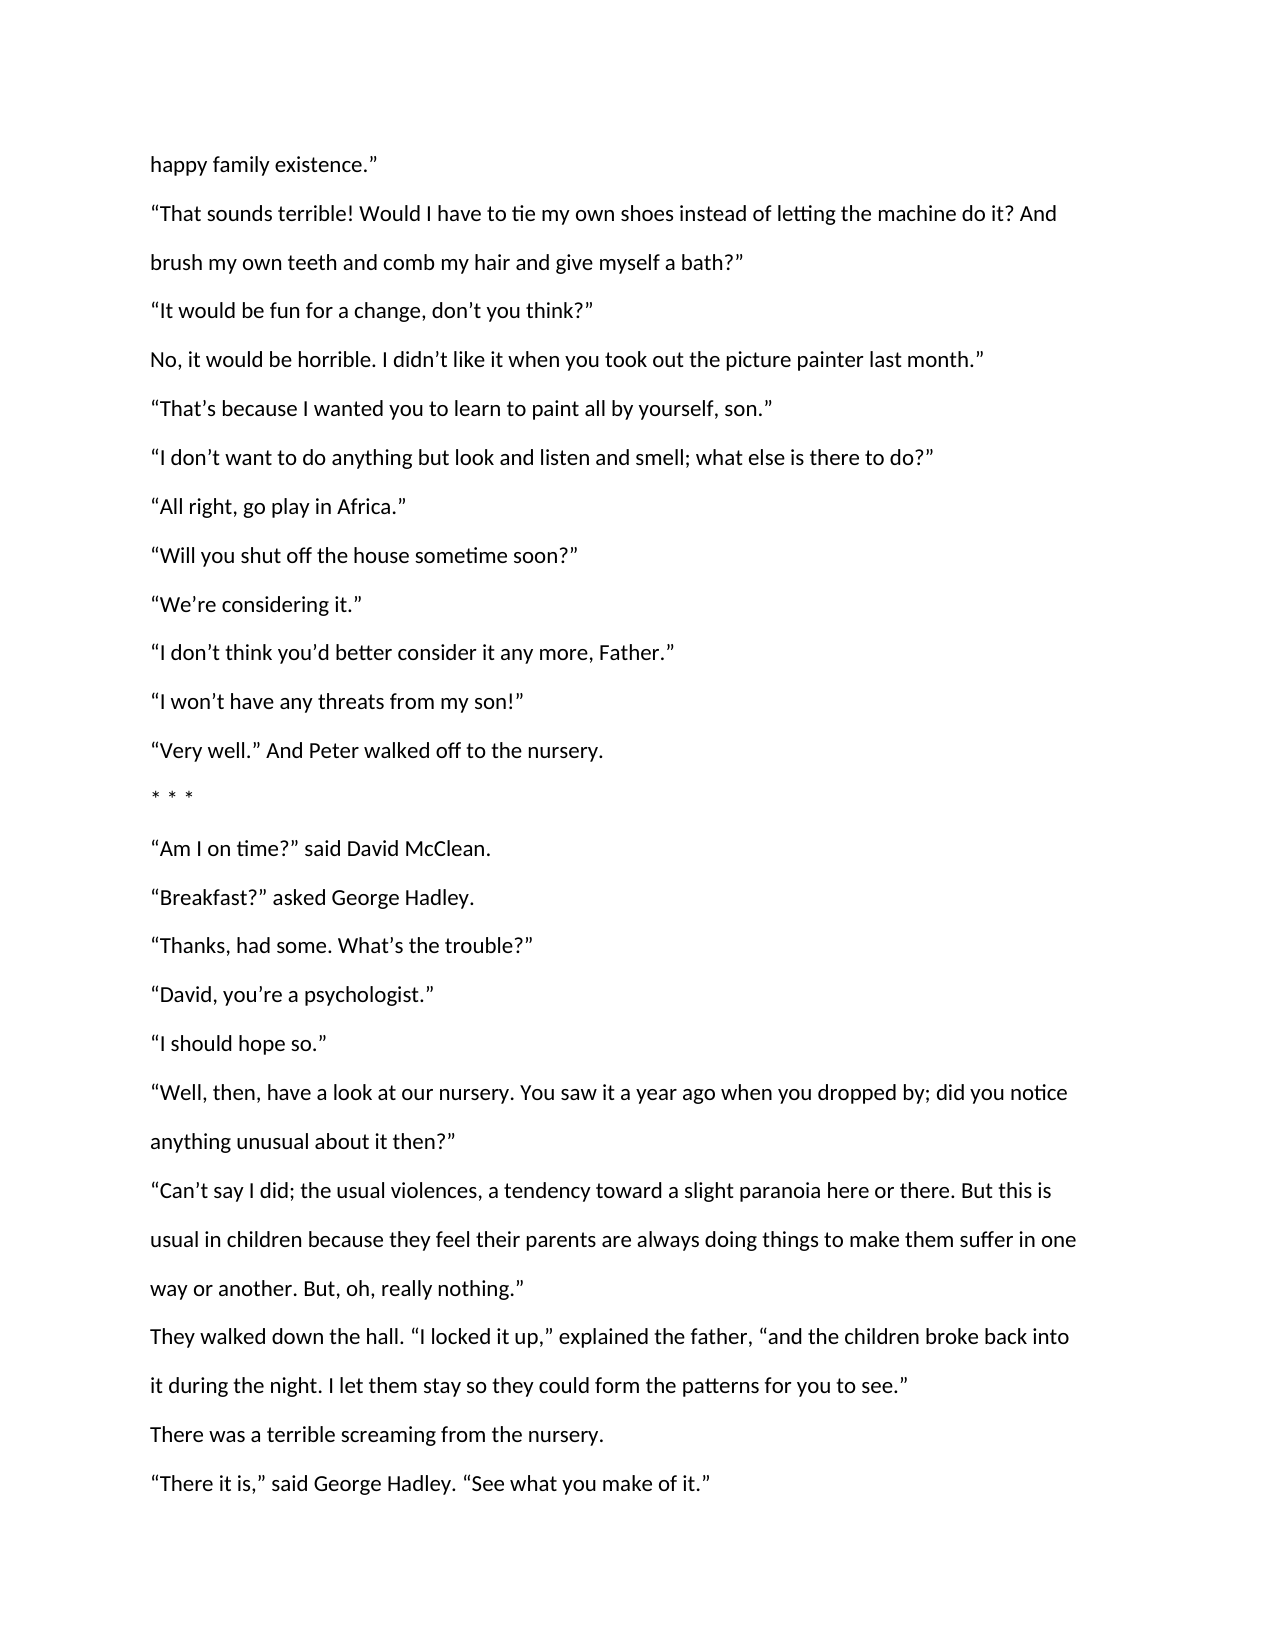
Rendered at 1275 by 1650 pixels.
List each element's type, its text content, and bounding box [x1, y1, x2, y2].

text “I don’t think you’d better consider it any more, Father.” [150, 638, 1125, 667]
text “I don’t want to do anything but look and listen and smell; what else is there to do?” [150, 443, 1125, 471]
text “Am I on time?” said David McClean. [150, 834, 1125, 862]
text * * * [150, 785, 1125, 813]
text happy family existence.” [150, 150, 1125, 178]
text anything unusual about it then?” [150, 1127, 1125, 1155]
text They walked down the hall. “I locked it up,” explained the father, “and the children broke back into [150, 1322, 1125, 1351]
text way or another. But, oh, really nothing.” [150, 1274, 1125, 1302]
text There was a terrible screaming from the nursery. [150, 1420, 1125, 1448]
text “That sounds terrible! Would I have to tie my own shoes instead of letting the machine do it? And [150, 199, 1125, 227]
text “Breakfast?” asked George Hadley. [150, 883, 1125, 911]
text brush my own teeth and comb my hair and give myself a bath?” [150, 248, 1125, 276]
text “There it is,” said George Hadley. “See what you make of it.” [150, 1469, 1125, 1497]
text “David, you’re a psychologist.” [150, 981, 1125, 1008]
text “That’s because I wanted you to learn to paint all by yourself, son.” [150, 394, 1125, 422]
text “I won’t have any threats from my son!” [150, 687, 1125, 715]
text “I should hope so.” [150, 1029, 1125, 1057]
text “All right, go play in Africa.” [150, 492, 1125, 520]
text “We’re considering it.” [150, 590, 1125, 618]
text “Will you shut off the house sometime soon?” [150, 541, 1125, 569]
text No, it would be horrible. I didn’t like it when you took out the picture painter last month.” [150, 345, 1125, 373]
text “Very well.” And Peter walked off to the nursery. [150, 736, 1125, 764]
text “It would be fun for a change, don’t you think?” [150, 297, 1125, 324]
text “Can’t say I did; the usual violences, a tendency toward a slight paranoia here or there. But this is [150, 1176, 1125, 1204]
text “Well, then, have a look at our nursery. You saw it a year ago when you dropped by; did you notice [150, 1078, 1125, 1106]
text it during the night. I let them stay so they could form the patterns for you to see.” [150, 1371, 1125, 1399]
text usual in children because they feel their parents are always doing things to make them suffer in one [150, 1225, 1125, 1253]
text “Thanks, had some. What’s the trouble?” [150, 932, 1125, 960]
